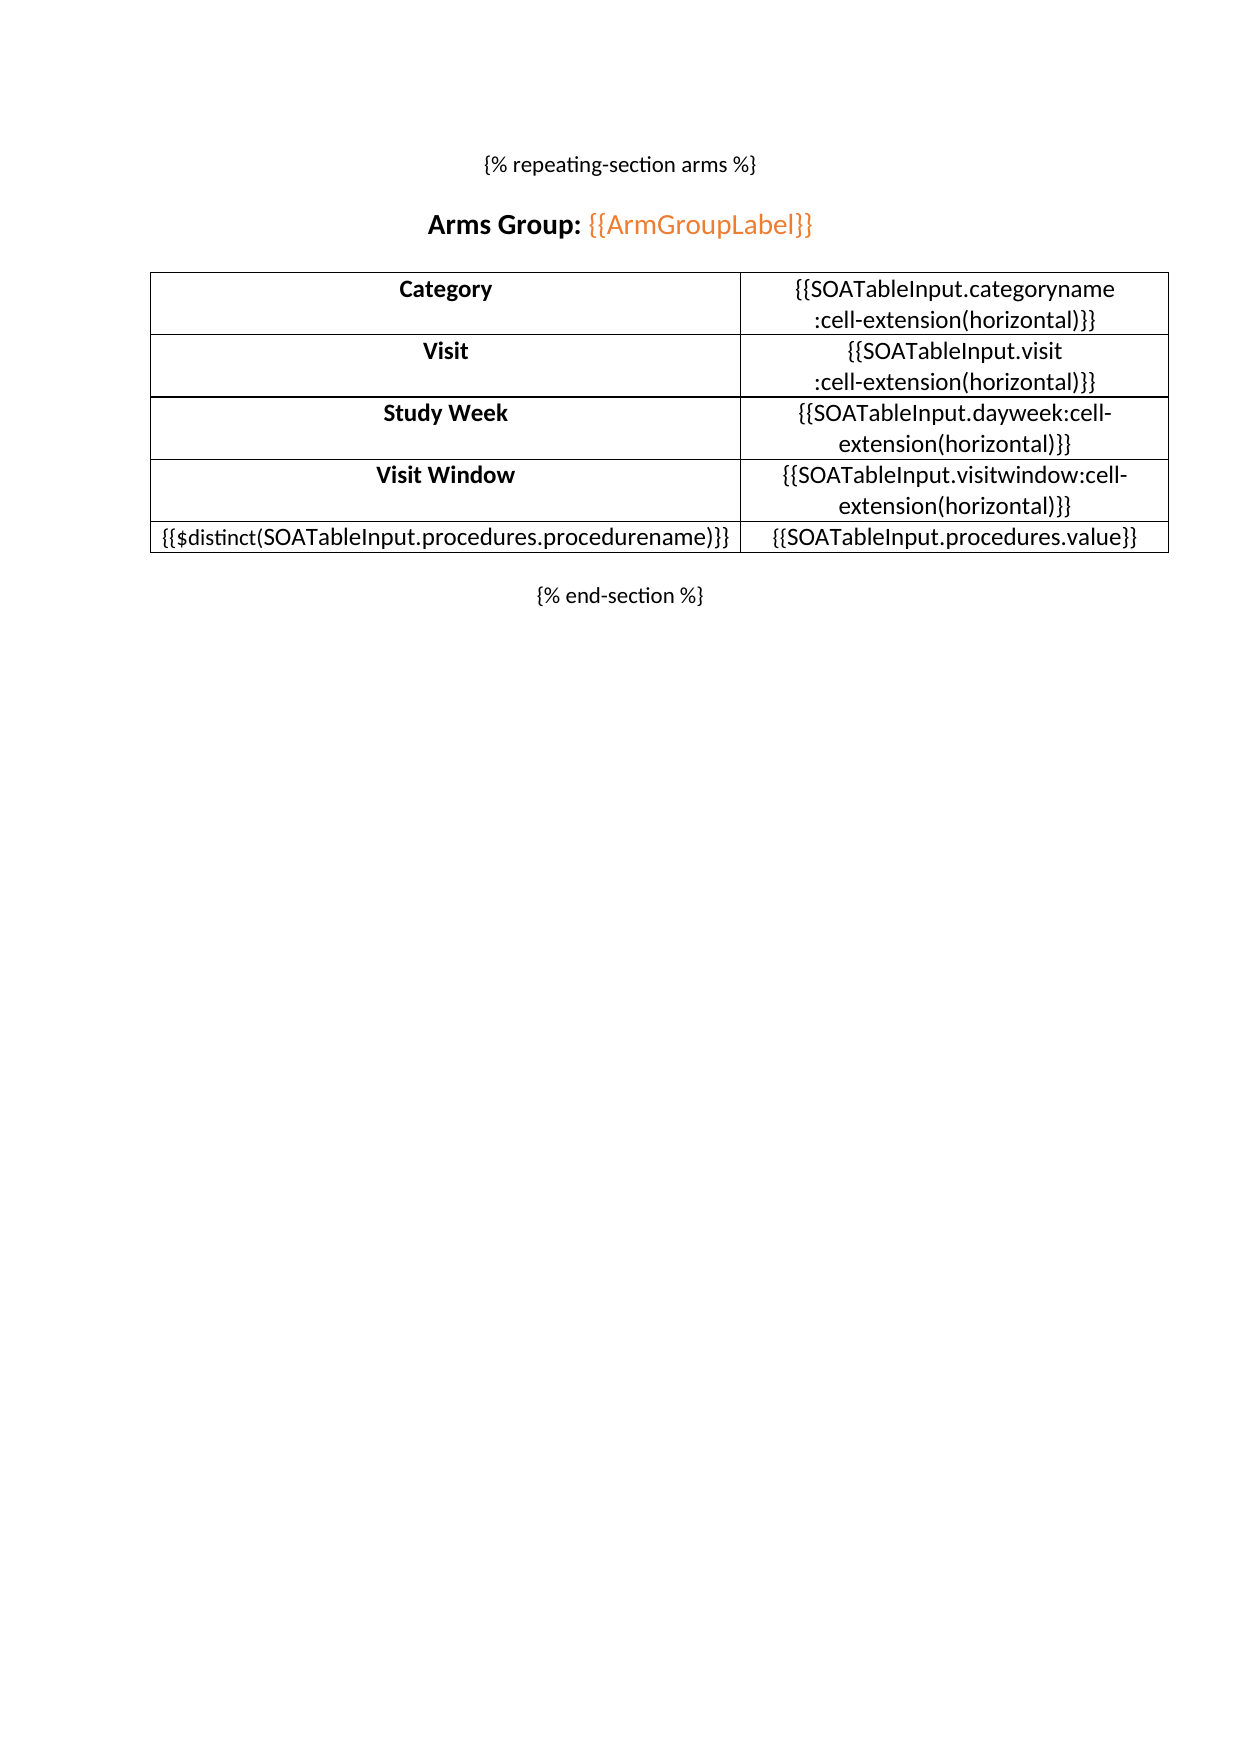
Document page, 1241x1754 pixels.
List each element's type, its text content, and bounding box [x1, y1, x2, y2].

text {% end-section %} [150, 581, 1090, 609]
table_header Category [151, 273, 740, 334]
table_cell Visit [151, 335, 740, 396]
table_header {{SOATableInput.categoryname :cell-extension(horizontal)}} [741, 273, 1168, 334]
table_cell {{SOATableInput.visitwindow:cell-extension(horizontal)}} [741, 460, 1168, 521]
table_cell Visit Window [151, 460, 740, 521]
text Arms Group: {{ArmGroupLabel}} [150, 206, 1090, 242]
table_cell {{SOATableInput.dayweek:cell-extension(horizontal)}} [741, 398, 1168, 458]
table_cell {{$distinct(SOATableInput.procedures.procedurename)}} [151, 522, 740, 552]
table_cell {{SOATableInput.visit :cell-extension(horizontal)}} [741, 335, 1168, 396]
text {% repeating-section arms %} [150, 150, 1090, 178]
table_cell Study Week [151, 398, 740, 458]
table_cell {{SOATableInput.procedures.value}} [741, 522, 1168, 552]
